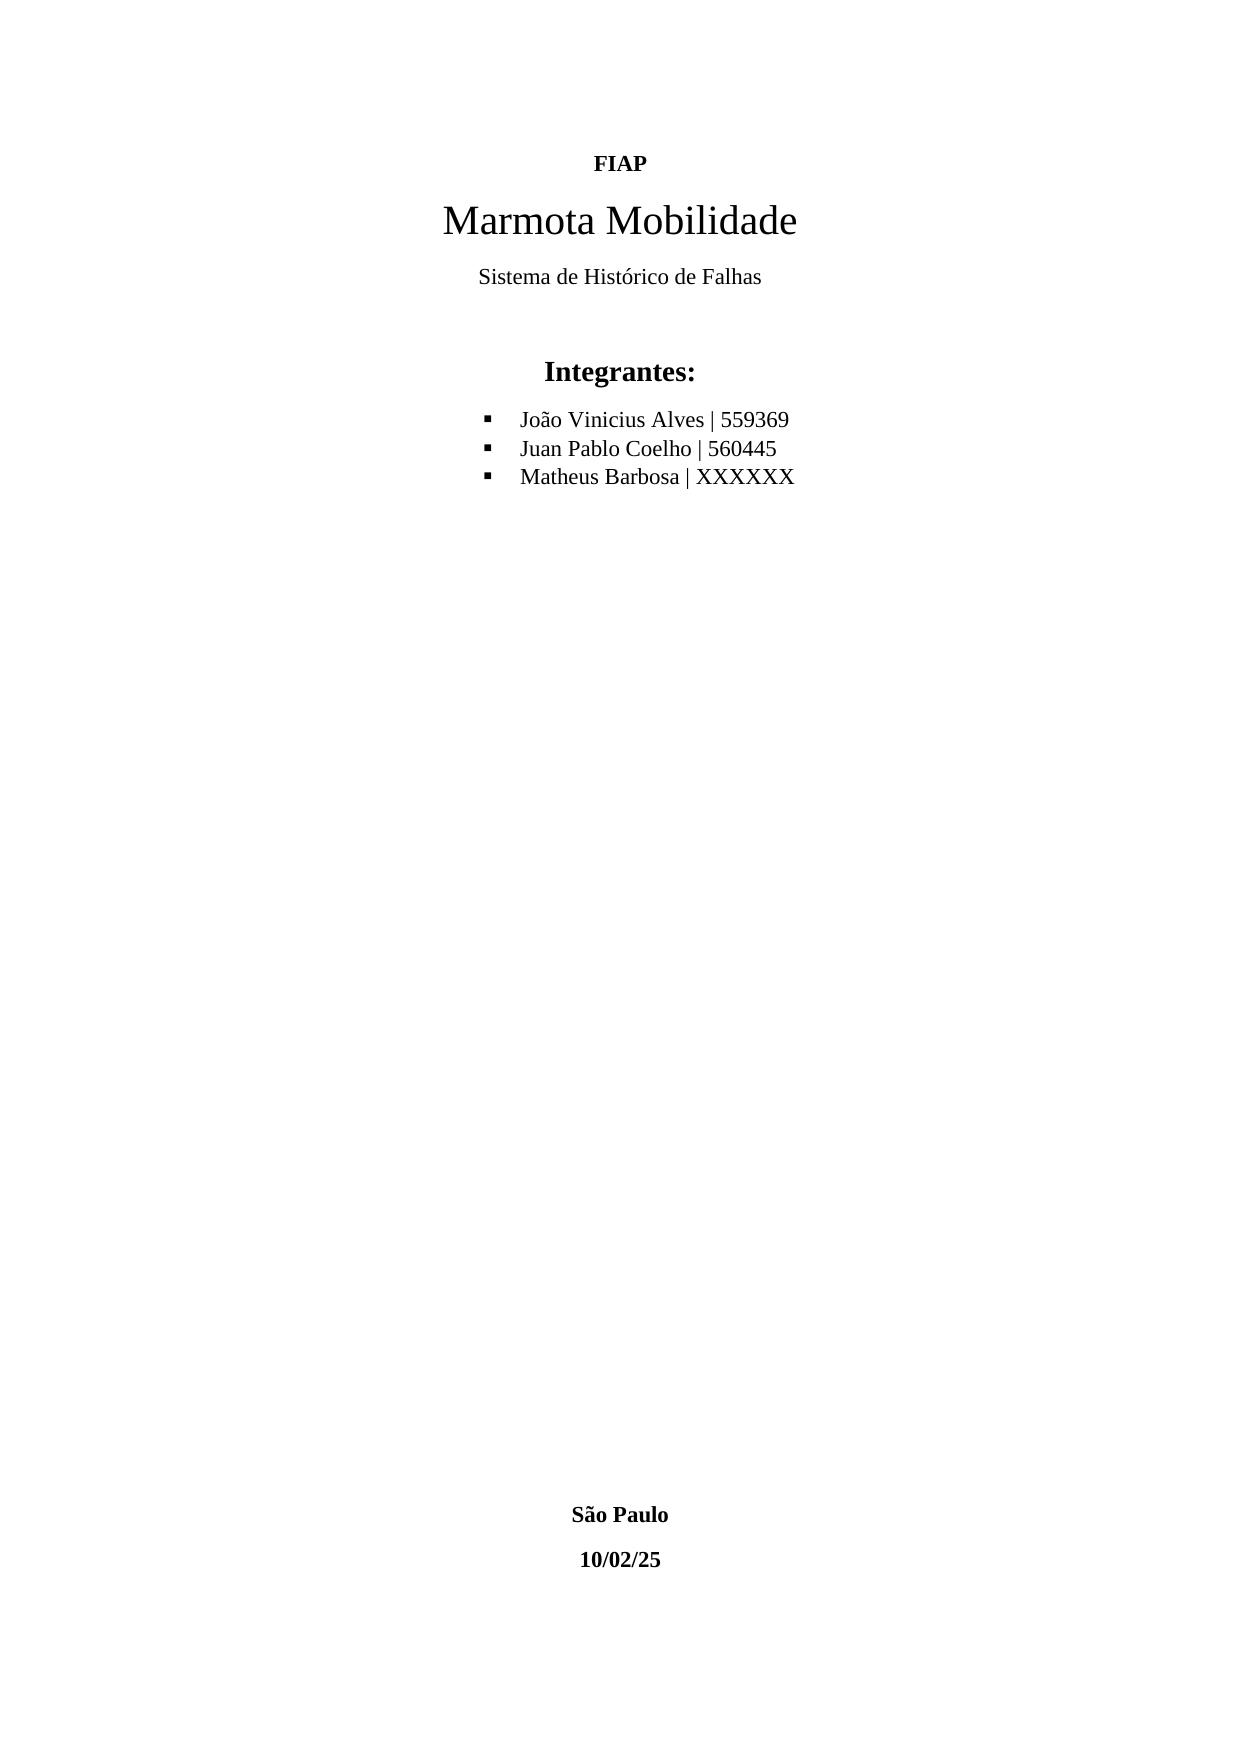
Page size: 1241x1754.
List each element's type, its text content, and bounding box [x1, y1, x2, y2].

list Juan Pablo Coelho | 560445 [482, 435, 1090, 461]
text FIAP [150, 150, 1090, 176]
list João Vinicius Alves | 559369 [482, 406, 1090, 433]
text São Paulo [150, 1501, 1090, 1527]
text Sistema de Histórico de Falhas [150, 263, 1090, 290]
list Matheus Barbosa | XXXXXX [482, 463, 1090, 490]
text Integrantes: [150, 354, 1090, 387]
text Marmota Mobilidade [150, 195, 1090, 243]
text 10/02/25 [150, 1546, 1090, 1572]
